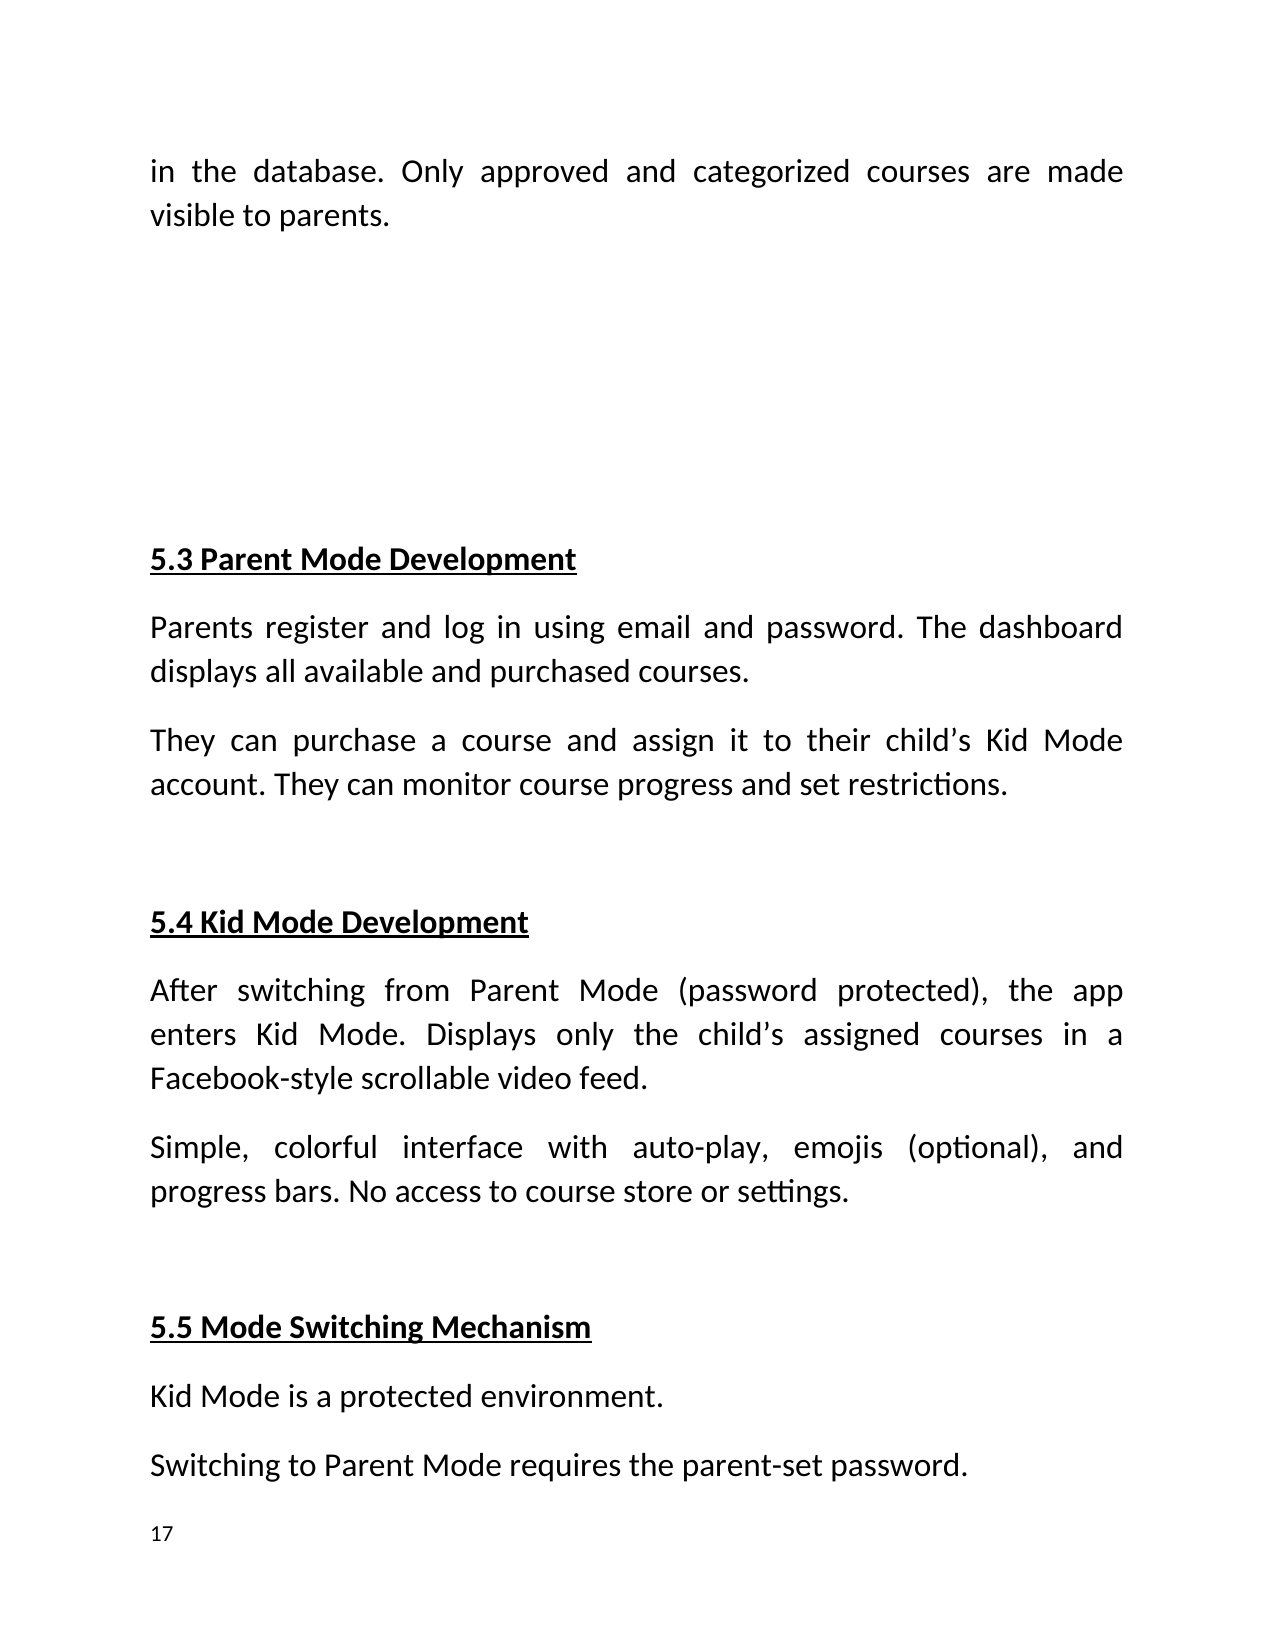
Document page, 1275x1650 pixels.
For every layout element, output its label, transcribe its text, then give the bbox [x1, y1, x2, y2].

text Simple, colorful interface with auto-play, emojis (optional), and progress bars. No access to course store or settings. [150, 1126, 1125, 1211]
text Kid Mode is a protected environment. [150, 1375, 1125, 1416]
text Parents register and log in using email and password. The dashboard displays all available and purchased courses. [150, 606, 1125, 691]
text They can purchase a course and assign it to their child’s Kid Mode account. They can monitor course progress and set restrictions. [150, 719, 1125, 804]
text Switching to Parent Mode requires the parent-set password. [150, 1444, 1125, 1484]
text 5.4 Kid Mode Development [150, 901, 1125, 941]
text 5.5 Mode Switching Mechanism [150, 1306, 1125, 1347]
text 5.3 Parent Mode Development [150, 538, 1125, 578]
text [150, 150, 1125, 235]
text After switching from Parent Mode (password protected), the app enters Kid Mode. Displays only the child’s assigned courses in a Facebook-style scrollable video feed. [150, 969, 1125, 1098]
